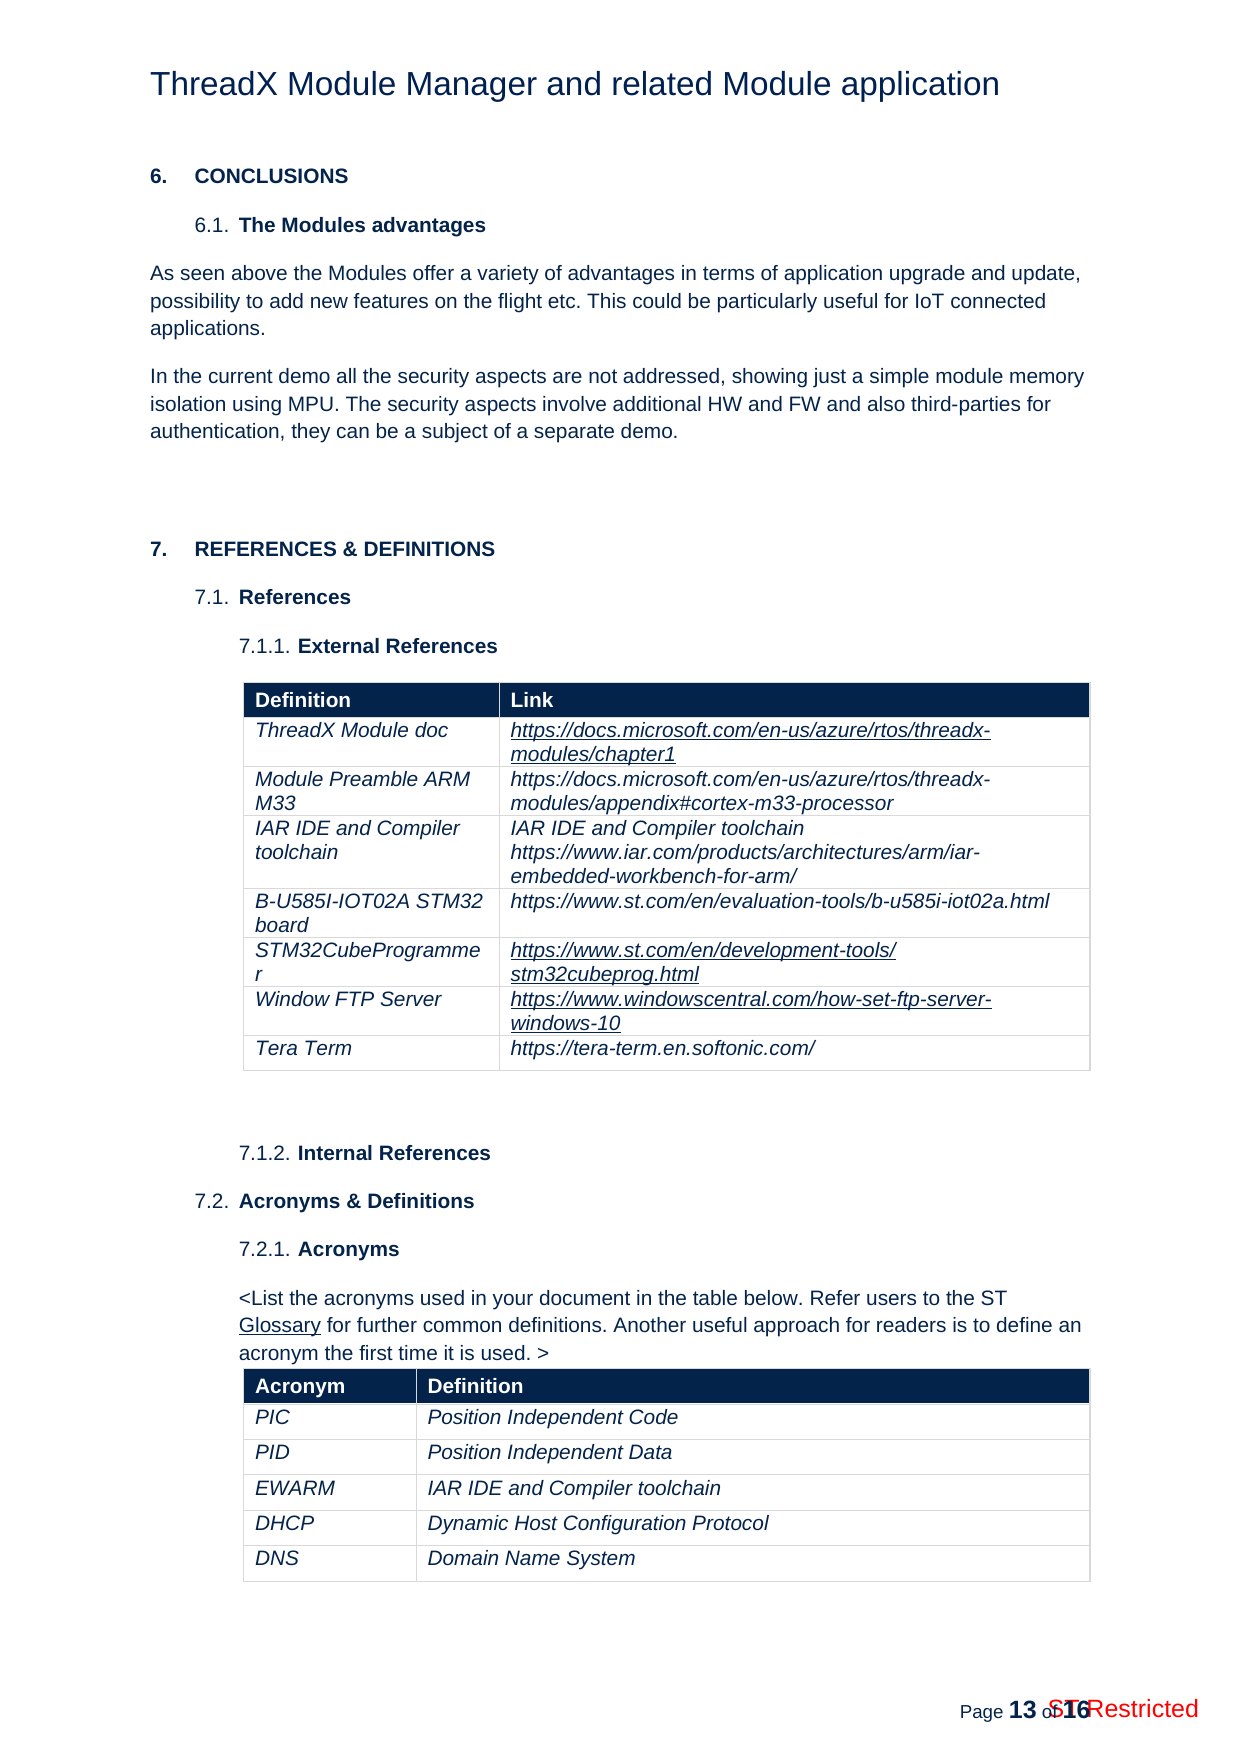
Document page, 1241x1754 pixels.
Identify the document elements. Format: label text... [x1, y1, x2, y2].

table_cell https://www.st.com/en/development-tools/stm32cubeprog.html [500, 938, 1089, 986]
table_cell https://docs.microsoft.com/en-us/azure/rtos/threadx-modules/appendix#cortex-m33-processor [500, 767, 1089, 815]
table_cell EWARM [244, 1475, 416, 1510]
table_cell Position Independent Data [417, 1440, 1089, 1474]
table_header Link [500, 683, 1089, 717]
table_cell https://www.windowscentral.com/how-set-ftp-server-windows-10 [500, 987, 1089, 1035]
subtitle Conclusions [150, 164, 1090, 188]
table_cell STM32CubeProgrammer [244, 938, 499, 986]
text As seen above the Modules offer a variety of advantages in terms of application upgrade and update, possibility to add new features on the flight etc. This could be particularly useful for IoT connected applications. [150, 261, 1090, 340]
table_cell IAR IDE and Compiler toolchain [244, 816, 499, 888]
table_cell Window FTP Server [244, 987, 499, 1035]
subtitle The Modules advantages [194, 213, 1090, 237]
table_cell https://tera-term.en.softonic.com/ [500, 1036, 1089, 1070]
table_cell PID [244, 1440, 416, 1474]
table_cell Dynamic Host Configuration Protocol [417, 1511, 1089, 1545]
table_cell Domain Name System [417, 1546, 1089, 1581]
table_cell IAR IDE and Compiler toolchain [417, 1475, 1089, 1510]
table_cell https://docs.microsoft.com/en-us/azure/rtos/threadx-modules/chapter1 [500, 718, 1089, 766]
table_cell IAR IDE and Compiler toolchain https://www.iar.com/products/architectures/arm/iar-embedded-workbench-for-arm/ [500, 816, 1089, 888]
subtitle Internal References [238, 1141, 1090, 1164]
table_header Definition [244, 683, 499, 717]
subtitle References [194, 585, 1090, 609]
subtitle External References [238, 633, 1090, 657]
table_cell B-U585I-IOT02A STM32 board [244, 889, 499, 937]
subtitle REFERENCES & DEFINITIONS [150, 537, 1090, 561]
table_cell DHCP [244, 1511, 416, 1545]
table_cell DNS [244, 1546, 416, 1581]
table_cell Tera Term [244, 1036, 499, 1070]
table_cell https://www.st.com/en/evaluation-tools/b-u585i-iot02a.html [500, 889, 1089, 937]
table_cell Module Preamble ARM M33 [244, 767, 499, 815]
text <List the acronyms used in your document in the table below. Refer users to the ST Glossary for further common definitions. Another useful approach for readers is to define an acronym the first time it is used. > [239, 1286, 1090, 1364]
subtitle Acronyms [238, 1237, 1090, 1261]
table_header Definition [417, 1369, 1089, 1403]
table_cell PIC [244, 1405, 416, 1439]
subtitle Acronyms & Definitions [194, 1189, 1090, 1213]
table_cell ThreadX Module doc [244, 718, 499, 766]
table_cell Position Independent Code [417, 1405, 1089, 1439]
table_header Acronym [244, 1369, 416, 1403]
text In the current demo all the security aspects are not addressed, showing just a simple module memory isolation using MPU. The security aspects involve additional HW and FW and also third-parties for authentication, they can be a subject of a separate demo. [150, 364, 1090, 443]
